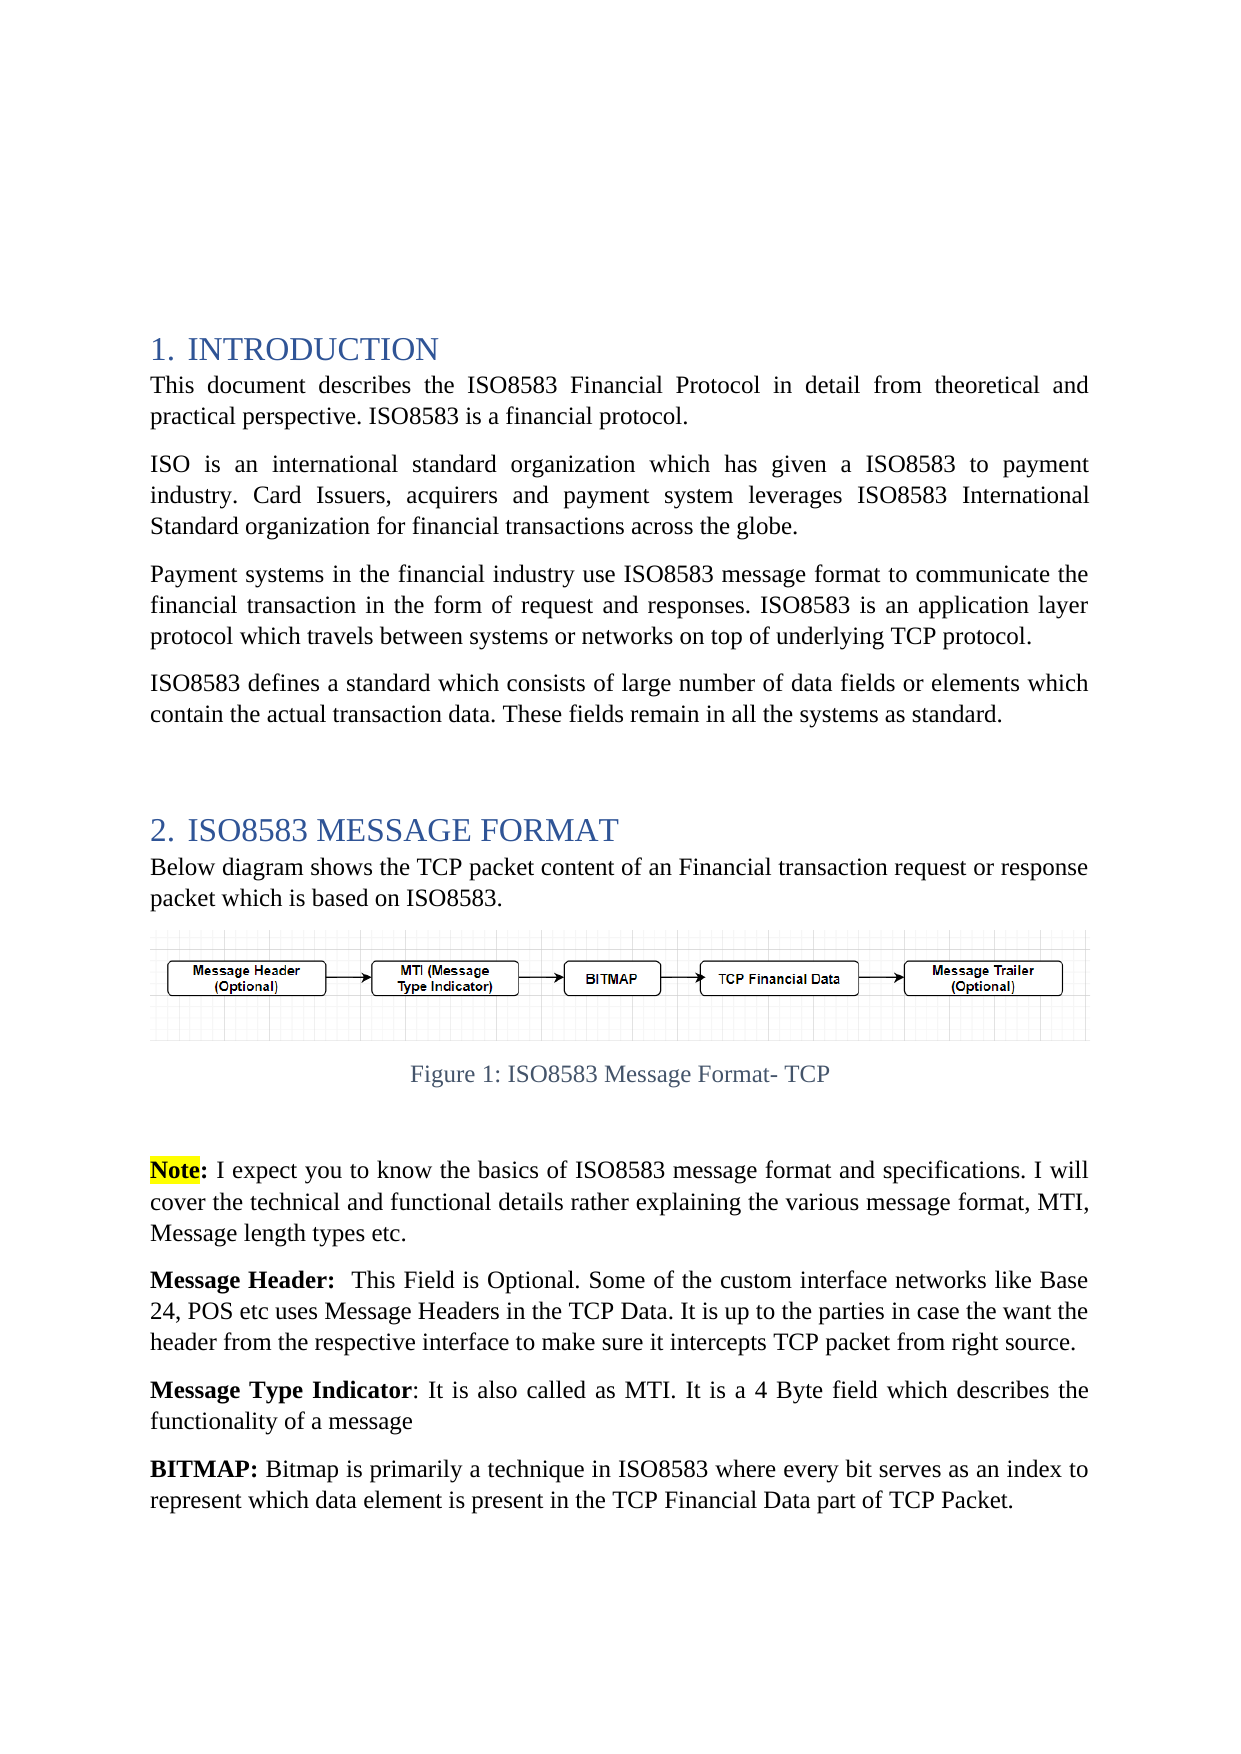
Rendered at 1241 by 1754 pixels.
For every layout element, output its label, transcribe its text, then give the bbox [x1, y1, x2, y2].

text Below diagram shows the TCP packet content of an Financial transaction request or response packet which is based on ISO8583. [150, 852, 1090, 912]
text ISO is an international standard organization which has given a ISO8583 to payment industry. Card Issuers, acquirers and payment system leverages ISO8583 International Standard organization for financial transactions across the globe. [150, 449, 1090, 540]
text Message Header: This Field is Optional. Some of the custom interface networks like Base 24, POS etc uses Message Headers in the TCP Data. It is up to the parties in case the want the header from the respective interface to make sure it intercepts TCP packet from right source. [150, 1265, 1090, 1356]
subtitle INTRODUCTION [150, 329, 1090, 367]
text ISO8583 defines a standard which consists of large number of data fields or elements which contain the actual transaction data. These fields remain in all the systems as standard. [150, 668, 1090, 728]
text Note: I expect you to know the basics of ISO8583 message format and specifications. I will cover the technical and functional details rather explaining the various message format, MTI, Message length types etc. [150, 1156, 1090, 1246]
text Message Type Indicator: It is also called as MTI. It is a 4 Byte field which describes the functionality of a message [150, 1375, 1090, 1435]
text Figure 1: ISO8583 Message Format- TCP [150, 1059, 1090, 1088]
text This document describes the ISO8583 Financial Protocol in detail from theoretical and practical perspective. ISO8583 is a financial protocol. [150, 370, 1090, 430]
picture [150, 930, 1091, 1041]
subtitle ISO8583 MESSAGE FORMAT [150, 811, 1090, 849]
text Payment systems in the financial industry use ISO8583 message format to communicate the financial transaction in the form of request and responses. ISO8583 is an application layer protocol which travels between systems or networks on top of underlying TCP protocol. [150, 559, 1090, 649]
text BITMAP: Bitmap is primarily a technique in ISO8583 where every bit serves as an index to represent which data element is present in the TCP Financial Data part of TCP Packet. [150, 1454, 1090, 1514]
